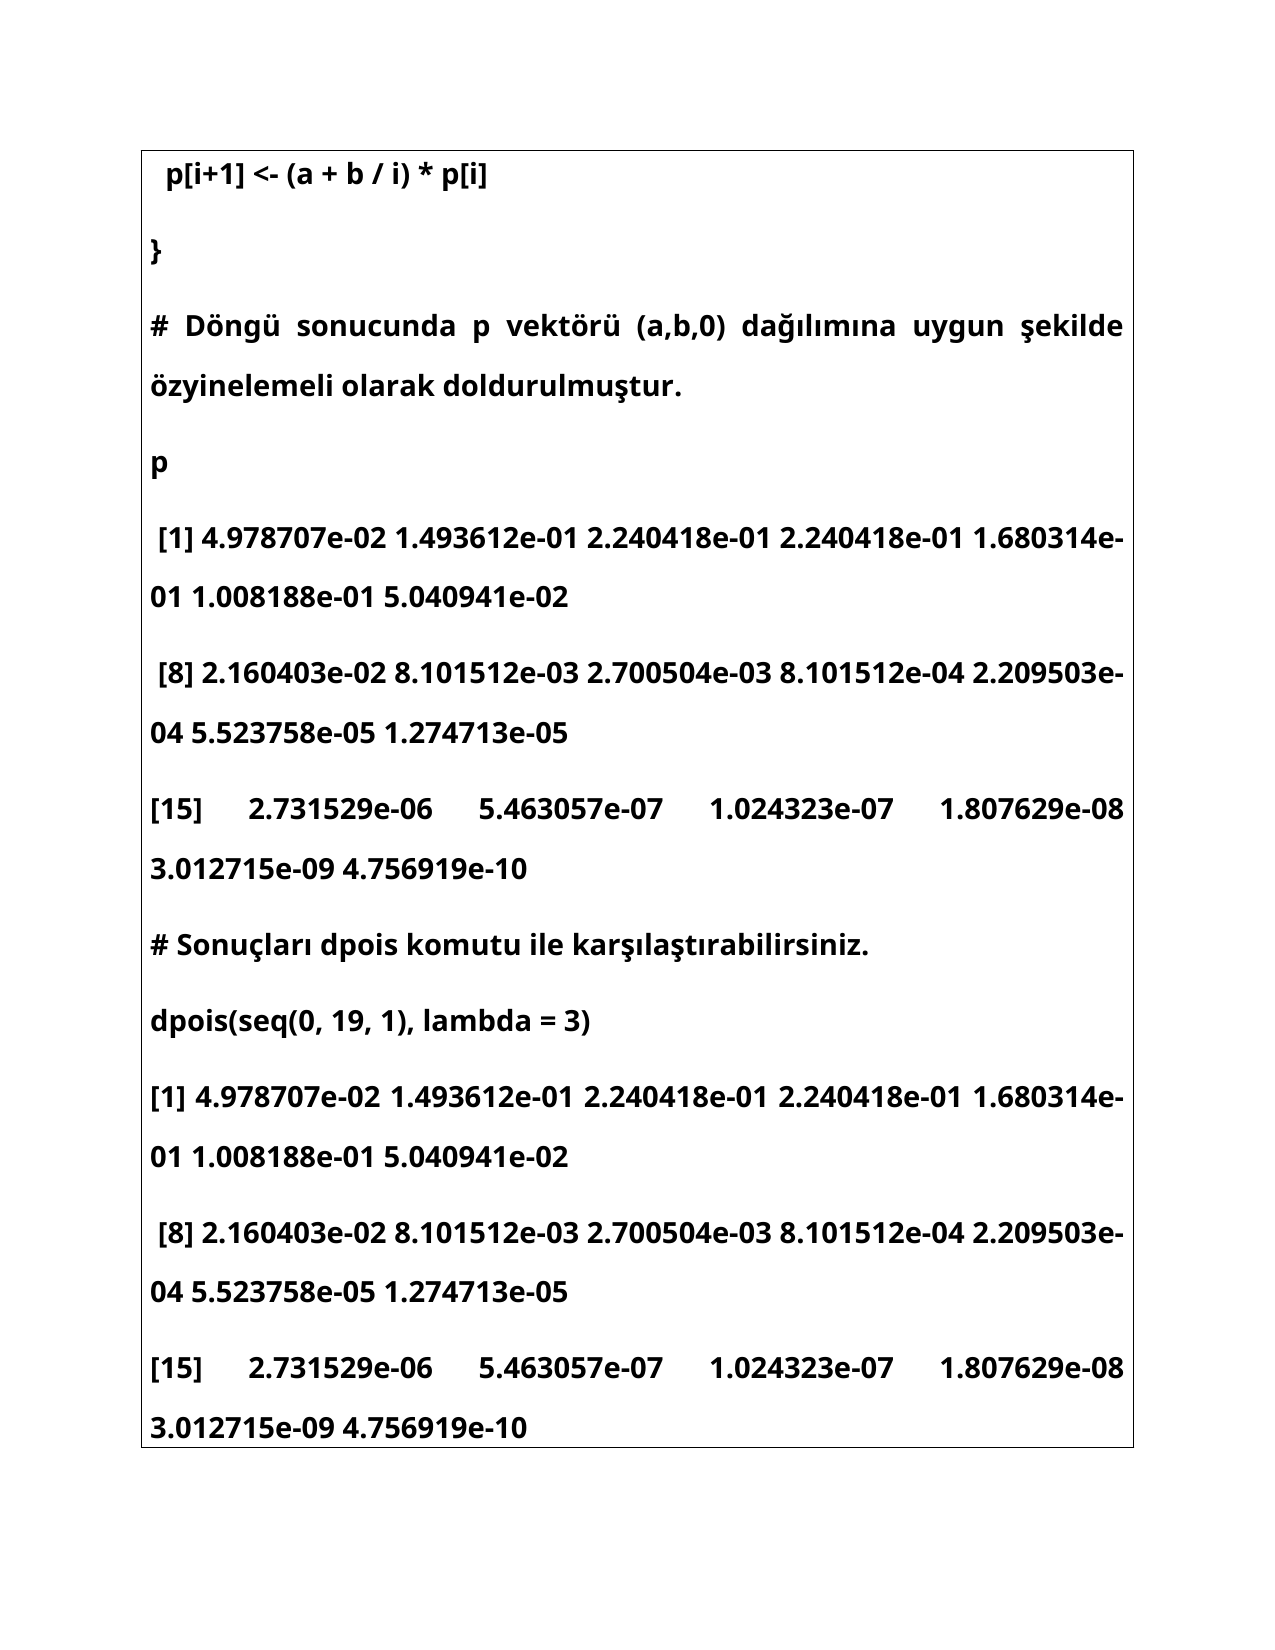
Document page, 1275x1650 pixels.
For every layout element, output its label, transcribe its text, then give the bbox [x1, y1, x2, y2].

text [1] 4.978707e-02 1.493612e-01 2.240418e-01 2.240418e-01 1.680314e-01 1.008188e-01 5.040941e-02 [142, 1073, 1133, 1176]
text [15] 2.731529e-06 5.463057e-07 1.024323e-07 1.807629e-08 3.012715e-09 4.756919e-10 [142, 1344, 1133, 1447]
text # Sonuçları dpois komutu ile karşılaştırabilirsiniz. [142, 921, 1133, 964]
text p [142, 438, 1133, 481]
text p[i+1] <- (a + b / i) * p[i] [142, 151, 1133, 193]
text # Döngü sonucunda p vektörü (a,b,0) dağılımına uygun şekilde özyinelemeli olarak doldurulmuştur. [142, 302, 1133, 404]
text [8] 2.160403e-02 8.101512e-03 2.700504e-03 8.101512e-04 2.209503e-04 5.523758e-05 1.274713e-05 [142, 650, 1133, 752]
text [8] 2.160403e-02 8.101512e-03 2.700504e-03 8.101512e-04 2.209503e-04 5.523758e-05 1.274713e-05 [142, 1209, 1133, 1311]
text } [142, 226, 1133, 269]
text [1] 4.978707e-02 1.493612e-01 2.240418e-01 2.240418e-01 1.680314e-01 1.008188e-01 5.040941e-02 [142, 514, 1133, 616]
text dpois(seq(0, 19, 1), lambda = 3) [142, 997, 1133, 1040]
text [15] 2.731529e-06 5.463057e-07 1.024323e-07 1.807629e-08 3.012715e-09 4.756919e-10 [142, 785, 1133, 888]
